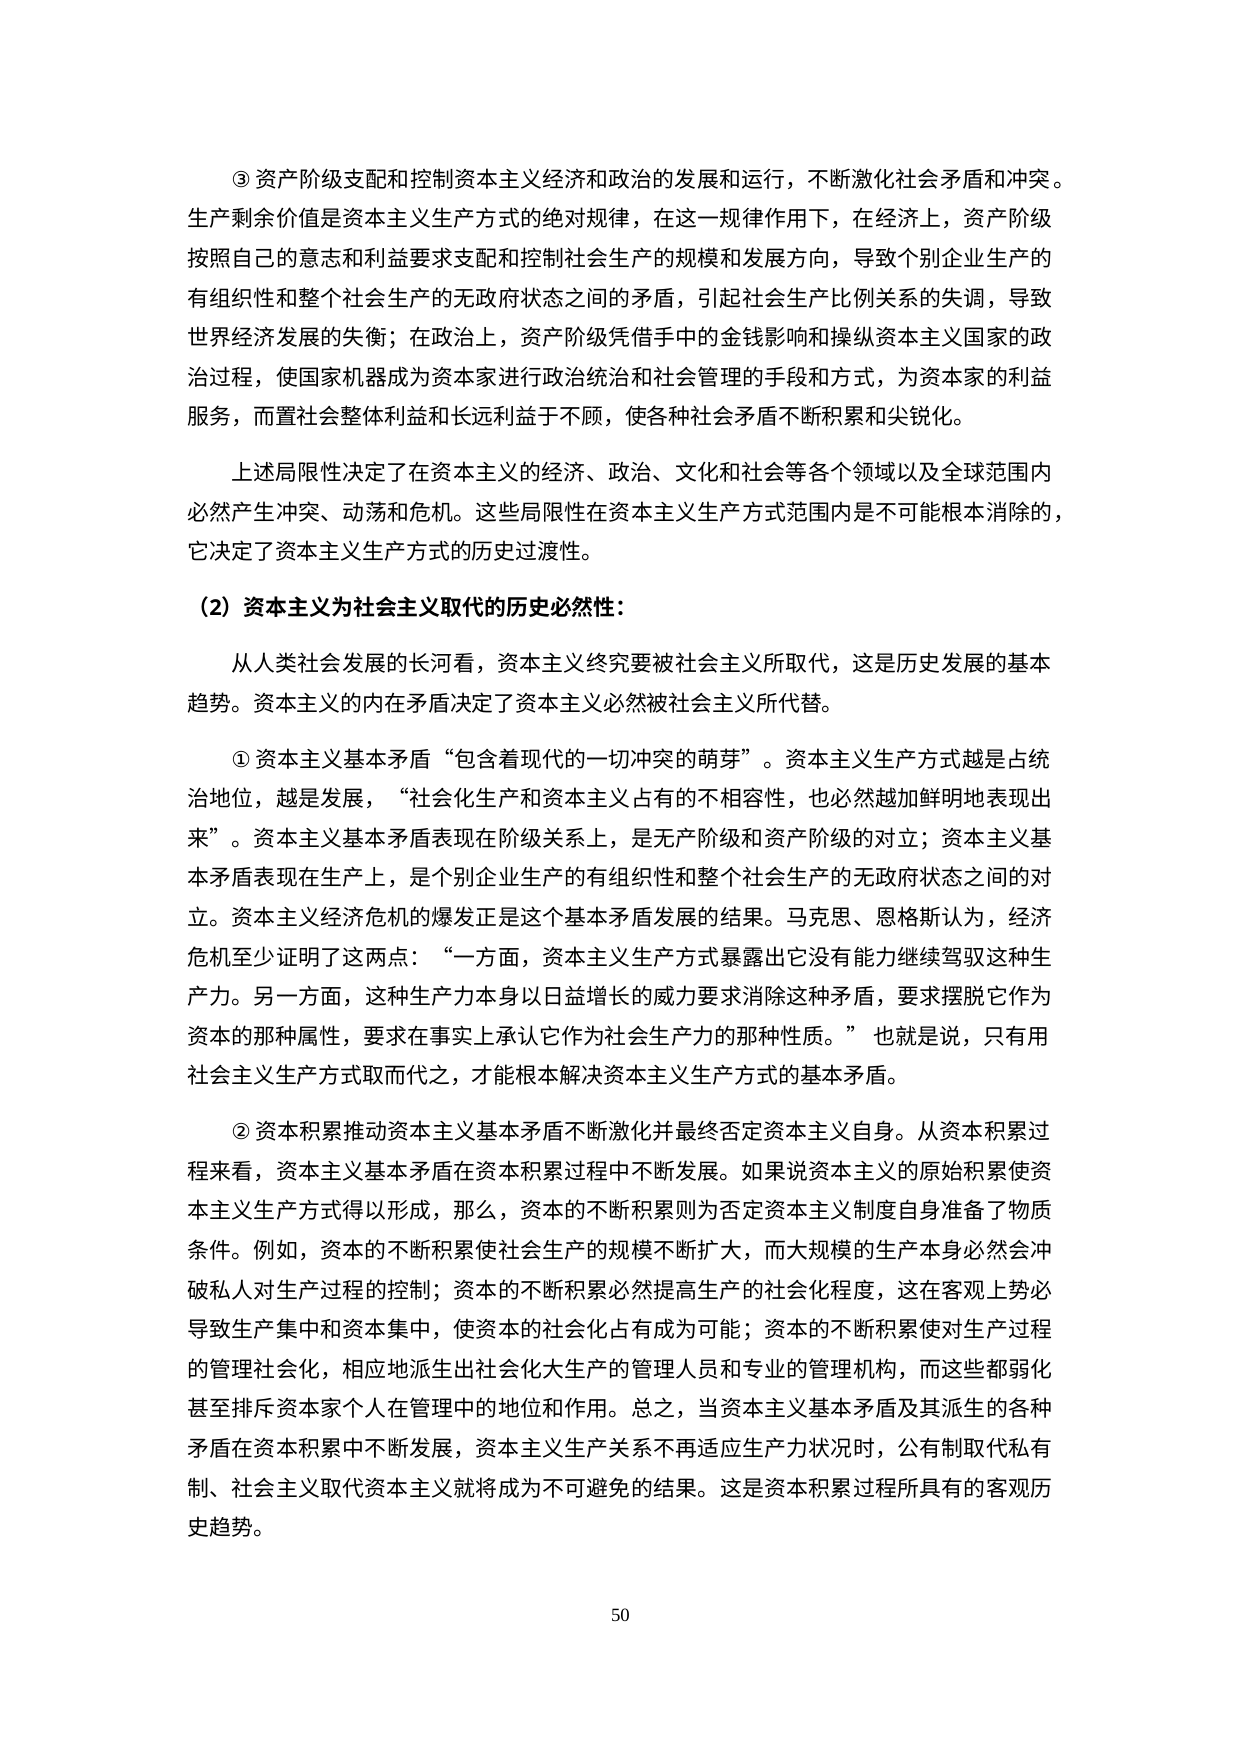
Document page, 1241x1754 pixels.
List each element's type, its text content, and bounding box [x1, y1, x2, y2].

text 从人类社会发展的长河看，资本主义终究要被社会主义所取代，这是历史发展的基本趋势。资本主义的内在矛盾决定了资本主义必然被社会主义所代替。 [187, 646, 1053, 717]
text （2）资本主义为社会主义取代的历史必然性： [187, 590, 1053, 622]
text 上述局限性决定了在资本主义的经济、政治、文化和社会等各个领域以及全球范围内必然产生冲突、动荡和危机。这些局限性在资本主义生产方式范围内是不可能根本消除的，它决定了资本主义生产方式的历史过渡性。 [187, 455, 1053, 566]
text ③资产阶级支配和控制资本主义经济和政治的发展和运行，不断激化社会矛盾和冲突。生产剩余价值是资本主义生产方式的绝对规律，在这一规律作用下，在经济上，资产阶级按照自己的意志和利益要求支配和控制社会生产的规模和发展方向，导致个别企业生产的有组织性和整个社会生产的无政府状态之间的矛盾，引起社会生产比例关系的失调，导致世界经济发展的失衡；在政治上，资产阶级凭借手中的金钱影响和操纵资本主义国家的政治过程，使国家机器成为资本家进行政治统治和社会管理的手段和方式，为资本家的利益服务，而置社会整体利益和长远利益于不顾，使各种社会矛盾不断积累和尖锐化。 [187, 162, 1053, 431]
text ①资本主义基本矛盾“包含着现代的一切冲突的萌芽”。资本主义生产方式越是占统治地位，越是发展，“社会化生产和资本主义占有的不相容性，也必然越加鲜明地表现出来”。资本主义基本矛盾表现在阶级关系上，是无产阶级和资产阶级的对立；资本主义基本矛盾表现在生产上，是个别企业生产的有组织性和整个社会生产的无政府状态之间的对立。资本主义经济危机的爆发正是这个基本矛盾发展的结果。马克思、恩格斯认为，经济危机至少证明了这两点：“一方面，资本主义生产方式暴露出它没有能力继续驾驭这种生产力。另一方面，这种生产力本身以日益增长的威力要求消除这种矛盾，要求摆脱它作为资本的那种属性，要求在事实上承认它作为社会生产力的那种性质。” 也就是说，只有用社会主义生产方式取而代之，才能根本解决资本主义生产方式的基本矛盾。 [187, 742, 1053, 1090]
text ②资本积累推动资本主义基本矛盾不断激化并最终否定资本主义自身。从资本积累过程来看，资本主义基本矛盾在资本积累过程中不断发展。如果说资本主义的原始积累使资本主义生产方式得以形成，那么，资本的不断积累则为否定资本主义制度自身准备了物质条件。例如，资本的不断积累使社会生产的规模不断扩大，而大规模的生产本身必然会冲破私人对生产过程的控制；资本的不断积累必然提高生产的社会化程度，这在客观上势必导致生产集中和资本集中，使资本的社会化占有成为可能；资本的不断积累使对生产过程的管理社会化，相应地派生出社会化大生产的管理人员和专业的管理机构，而这些都弱化甚至排斥资本家个人在管理中的地位和作用。总之，当资本主义基本矛盾及其派生的各种矛盾在资本积累中不断发展，资本主义生产关系不再适应生产力状况时，公有制取代私有制、社会主义取代资本主义就将成为不可避免的结果。这是资本积累过程所具有的客观历史趋势。 [187, 1114, 1053, 1542]
